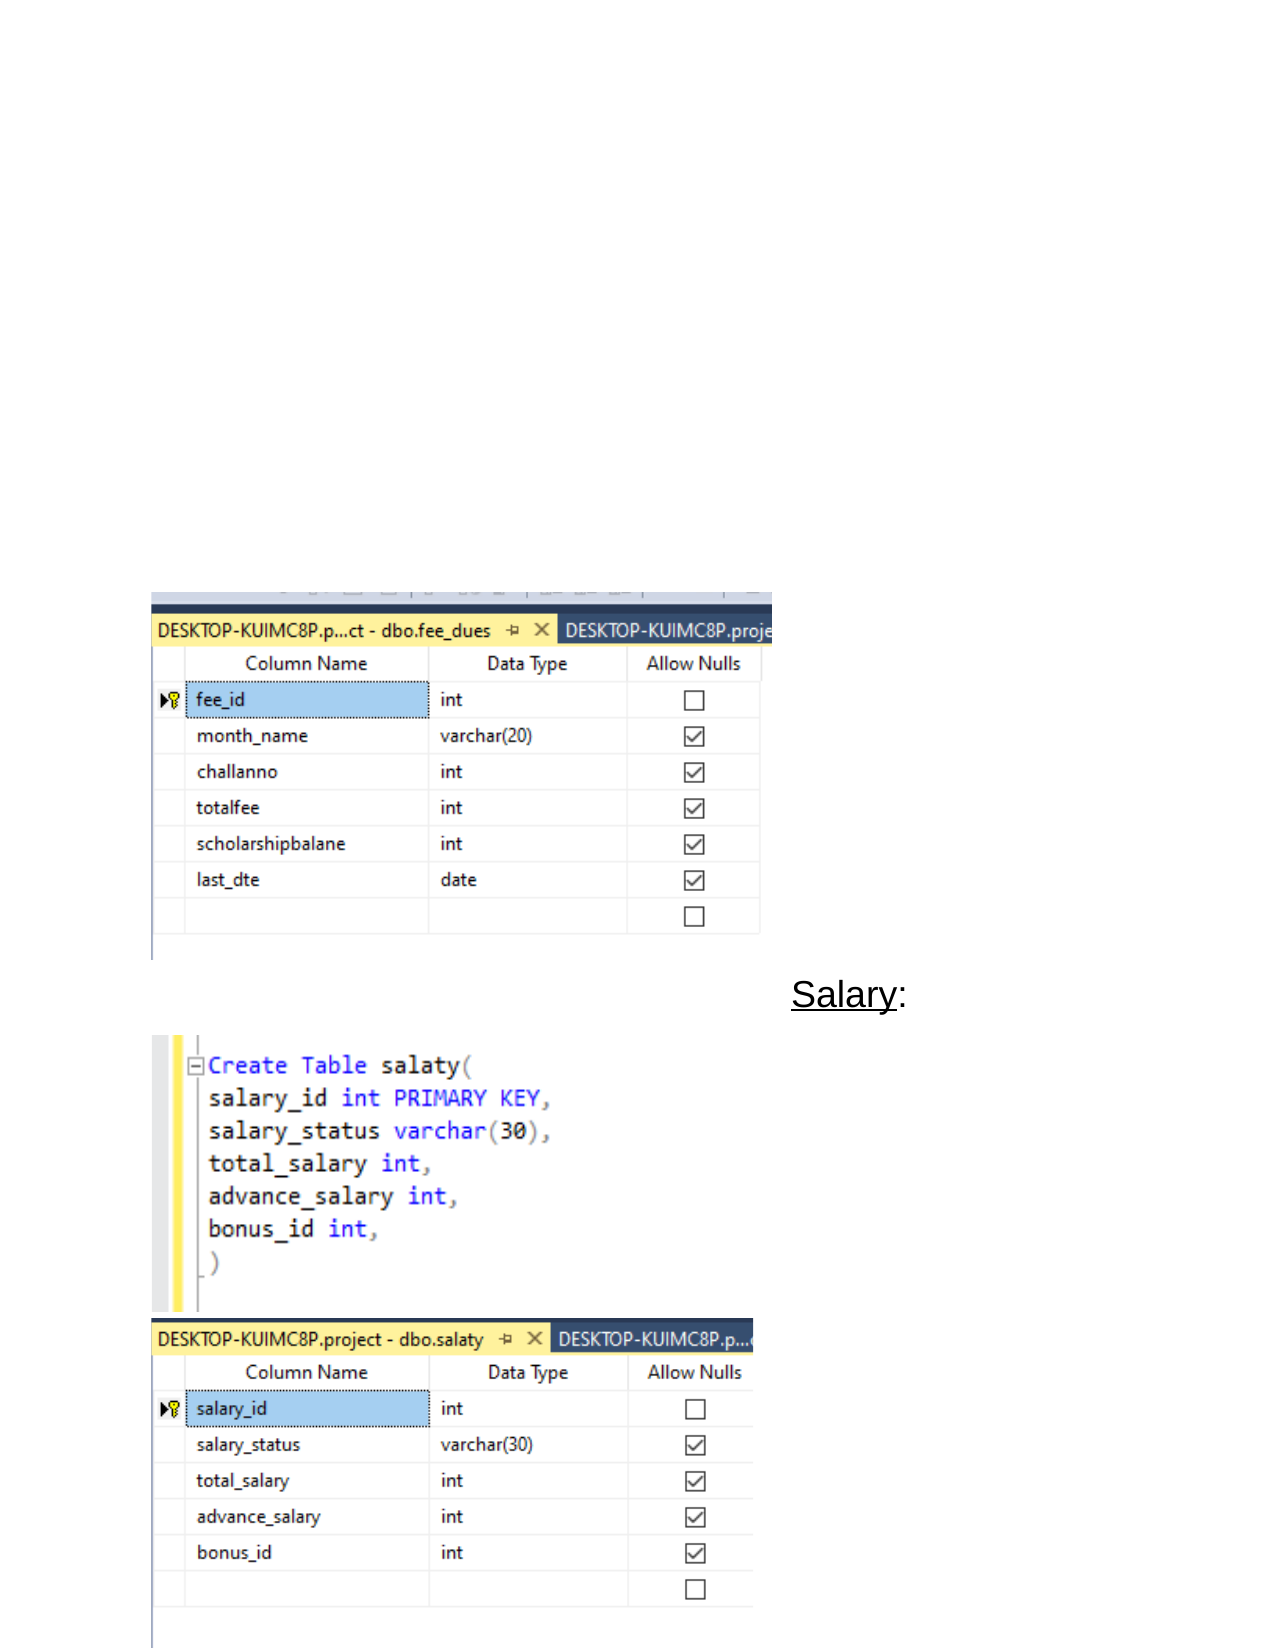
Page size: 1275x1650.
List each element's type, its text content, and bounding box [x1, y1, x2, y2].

picture [150, 1035, 750, 1311]
picture [150, 592, 772, 958]
picture [150, 1318, 753, 1646]
text Salary: [150, 972, 1125, 1015]
